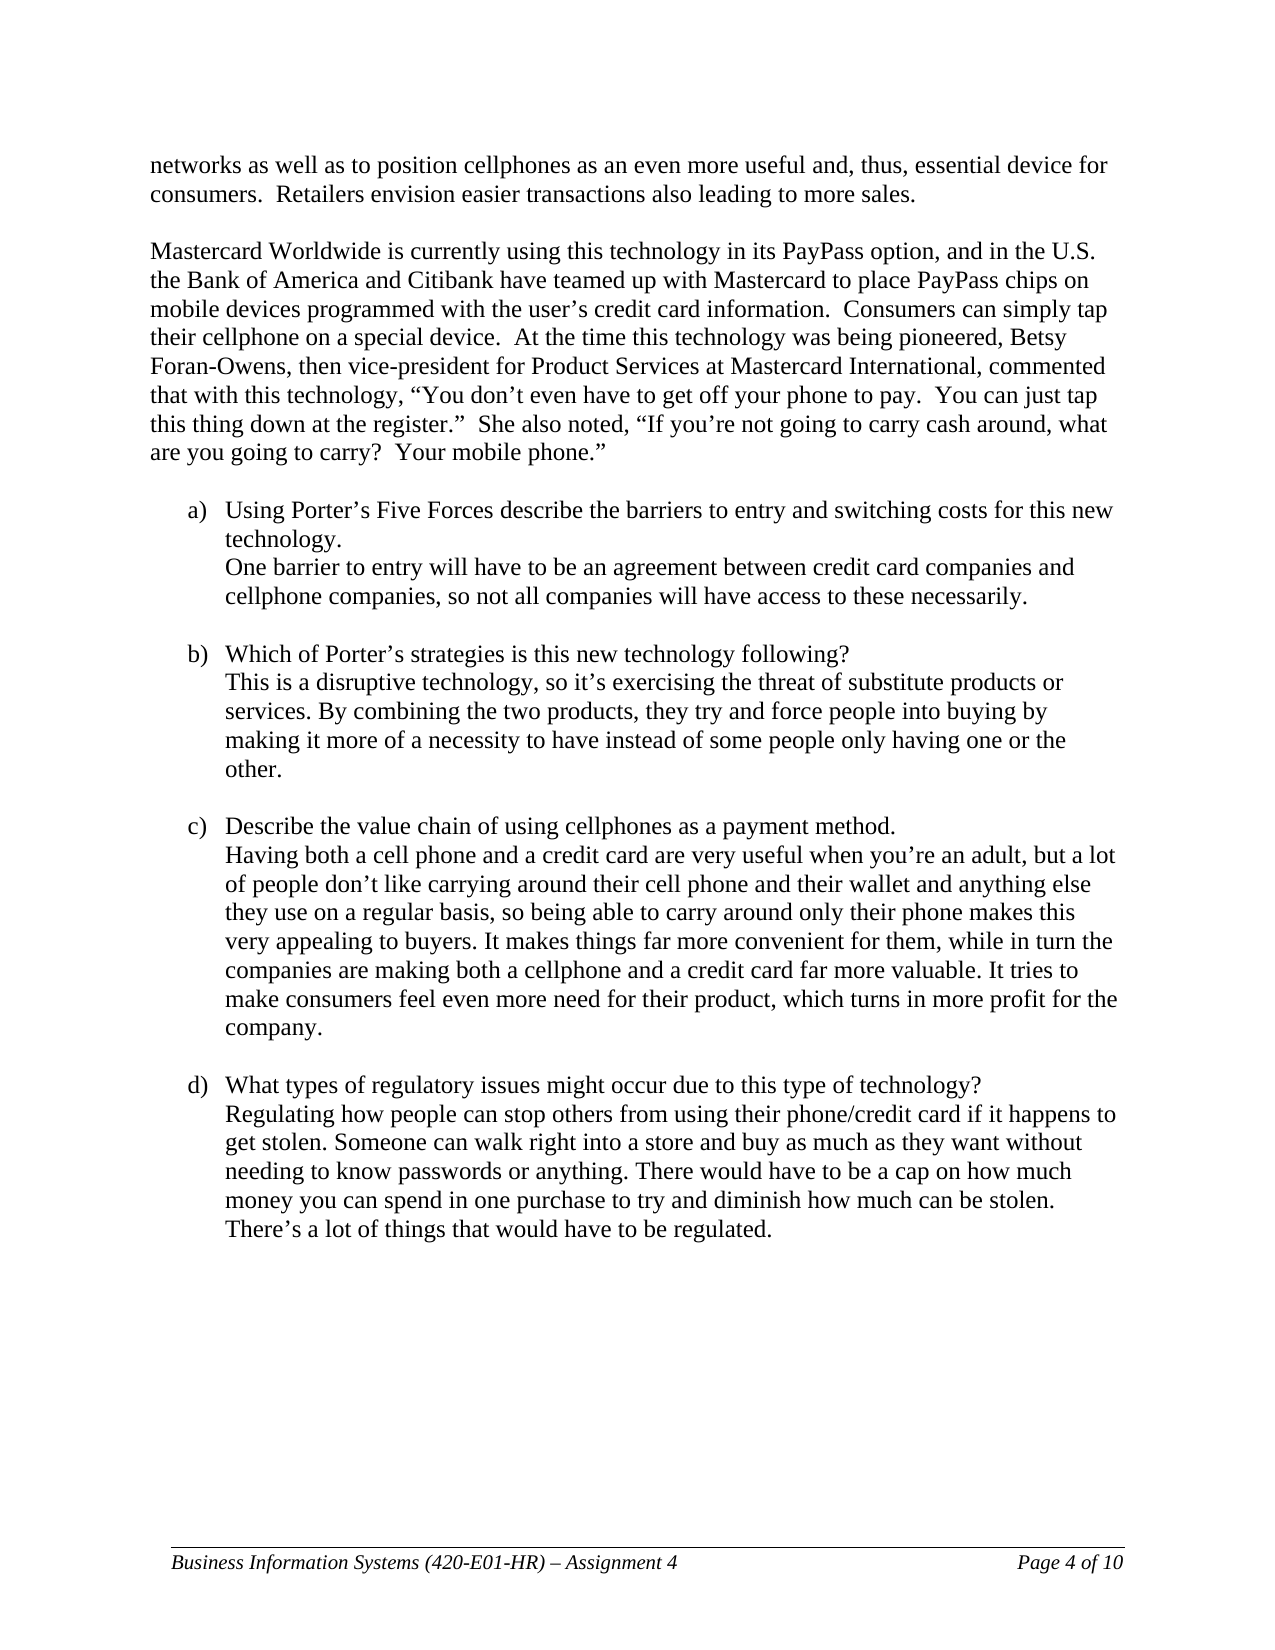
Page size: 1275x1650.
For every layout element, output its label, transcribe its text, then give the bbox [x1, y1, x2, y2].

text One barrier to entry will have to be an agreement between credit card companies and cellphone companies, so not all companies will have access to these necessarily. [150, 552, 1125, 610]
list Which of Porter’s strategies is this new technology following? [187, 639, 1125, 667]
text This is a disruptive technology, so it’s exercising the threat of substitute products or services. By combining the two products, they try and force people into buying by making it more of a necessity to have instead of some people only having one or the other. [150, 667, 1125, 782]
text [150, 150, 1125, 207]
text Mastercard Worldwide is currently using this technology in its PayPass option, and in the U.S. the Bank of America and Citibank have teamed up with Mastercard to place PayPass chips on mobile devices programmed with the user’s credit card information. Consumers can simply tap their cellphone on a special device. At the time this technology was being pioneered, Betsy Foran-Owens, then vice-president for Product Services at Mastercard International, commented that with this technology, “You don’t even have to get off your phone to pay. You can just tap this thing down at the register.” She also noted, “If you’re not going to carry cash around, what are you going to carry? Your mobile phone.” [150, 236, 1125, 466]
list What types of regulatory issues might occur due to this type of technology? [187, 1070, 1125, 1099]
text Regulating how people can stop others from using their phone/credit card if it happens to get stolen. Someone can walk right into a store and buy as much as they want without needing to know passwords or anything. There would have to be a cap on how much money you can spend in one purchase to try and diminish how much can be stolen. There’s a lot of things that would have to be regulated. [150, 1099, 1125, 1242]
list Using Porter’s Five Forces describe the barriers to entry and switching costs for this new technology. [187, 495, 1125, 552]
text Having both a cell phone and a credit card are very useful when you’re an adult, but a lot of people don’t like carrying around their cell phone and their wallet and anything else they use on a regular basis, so being able to carry around only their phone makes this very appealing to buyers. It makes things far more convenient for them, while in turn the companies are making both a cellphone and a credit card far more valuable. It tries to make consumers feel even more need for their product, which turns in more profit for the company. [150, 840, 1125, 1041]
list Describe the value chain of using cellphones as a payment method. [187, 811, 1125, 840]
